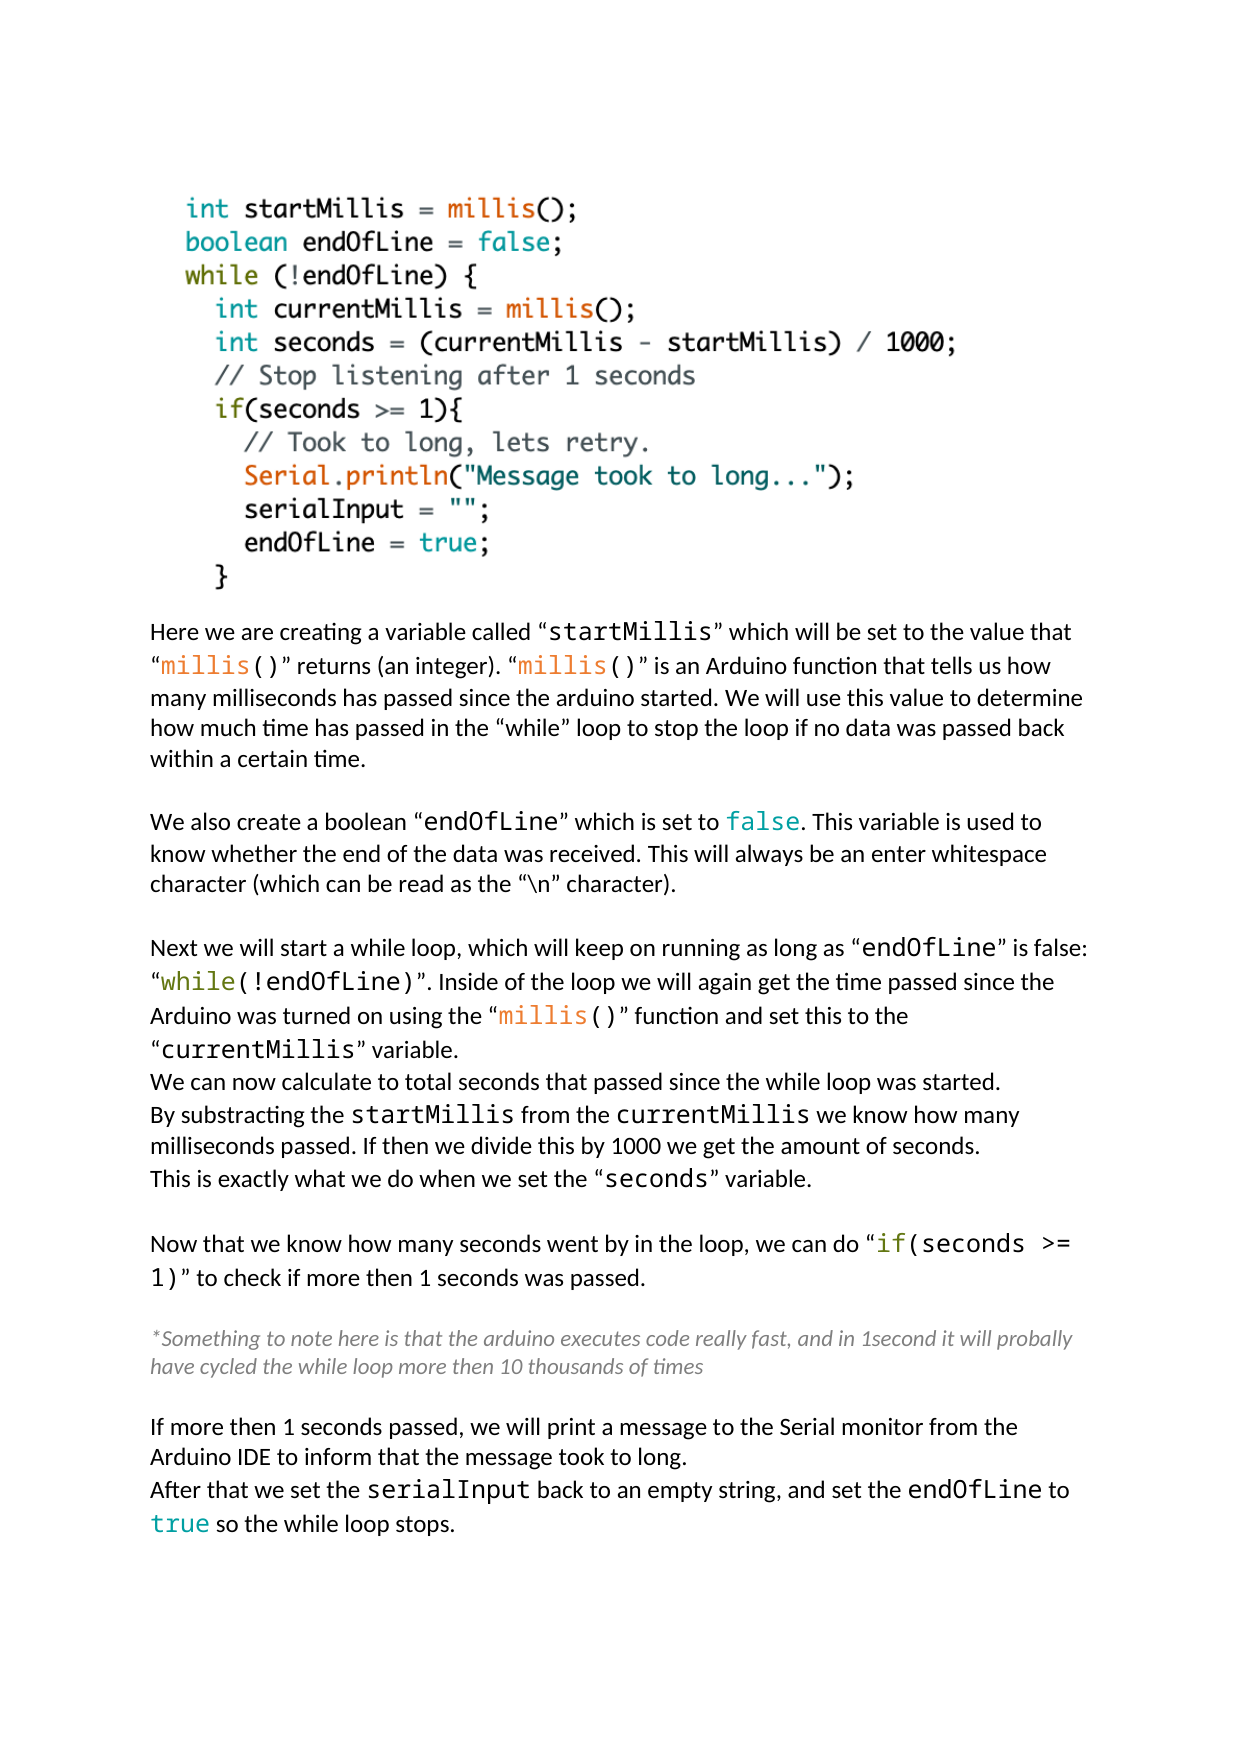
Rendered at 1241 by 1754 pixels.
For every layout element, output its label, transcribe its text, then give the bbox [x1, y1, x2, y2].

text By substracting the startMillis from the currentMillis we know how many milliseconds passed. If then we divide this by 1000 we get the amount of seconds. [150, 1096, 1090, 1161]
text Now that we know how many seconds went by in the loop, we can do “if(seconds >= 1)” to check if more then 1 seconds was passed. [150, 1226, 1090, 1294]
text *Something to note here is that the arduino executes code really fast, and in 1second it will probally have cycled the while loop more then 10 thousands of times [150, 1324, 1090, 1380]
text We also create a boolean “endOfLine” which is set to false. This variable is used to know whether the end of the data was received. This will always be an enter whitespace character (which can be read as the “\n” character). [150, 804, 1090, 899]
text This is exactly what we do when we set the “seconds” variable. [150, 1161, 1090, 1195]
text After that we set the serialInput back to an empty string, and set the endOfLine to true so the while loop stops. [150, 1472, 1090, 1540]
text If more then 1 seconds passed, we will print a message to the Serial monitor from the Arduino IDE to inform that the message took to long. [150, 1411, 1090, 1472]
text Here we are creating a variable called “startMillis” which will be set to the value that “millis()” returns (an integer). “millis()” is an Arduino function that tells us how many milliseconds has passed since the arduino started. We will use this value to determine how much time has passed in the “while” loop to stop the loop if no data was passed back within a certain time. [150, 614, 1090, 773]
text Next we will start a while loop, which will keep on running as long as “endOfLine” is false: “while(!endOfLine)”. Inside of the loop we will again get the time passed since the Arduino was turned on using the “millis()” function and set this to the “currentMillis” variable. [150, 930, 1090, 1066]
text We can now calculate to total seconds that passed since the while loop was started. [150, 1066, 1090, 1096]
picture [150, 180, 969, 614]
